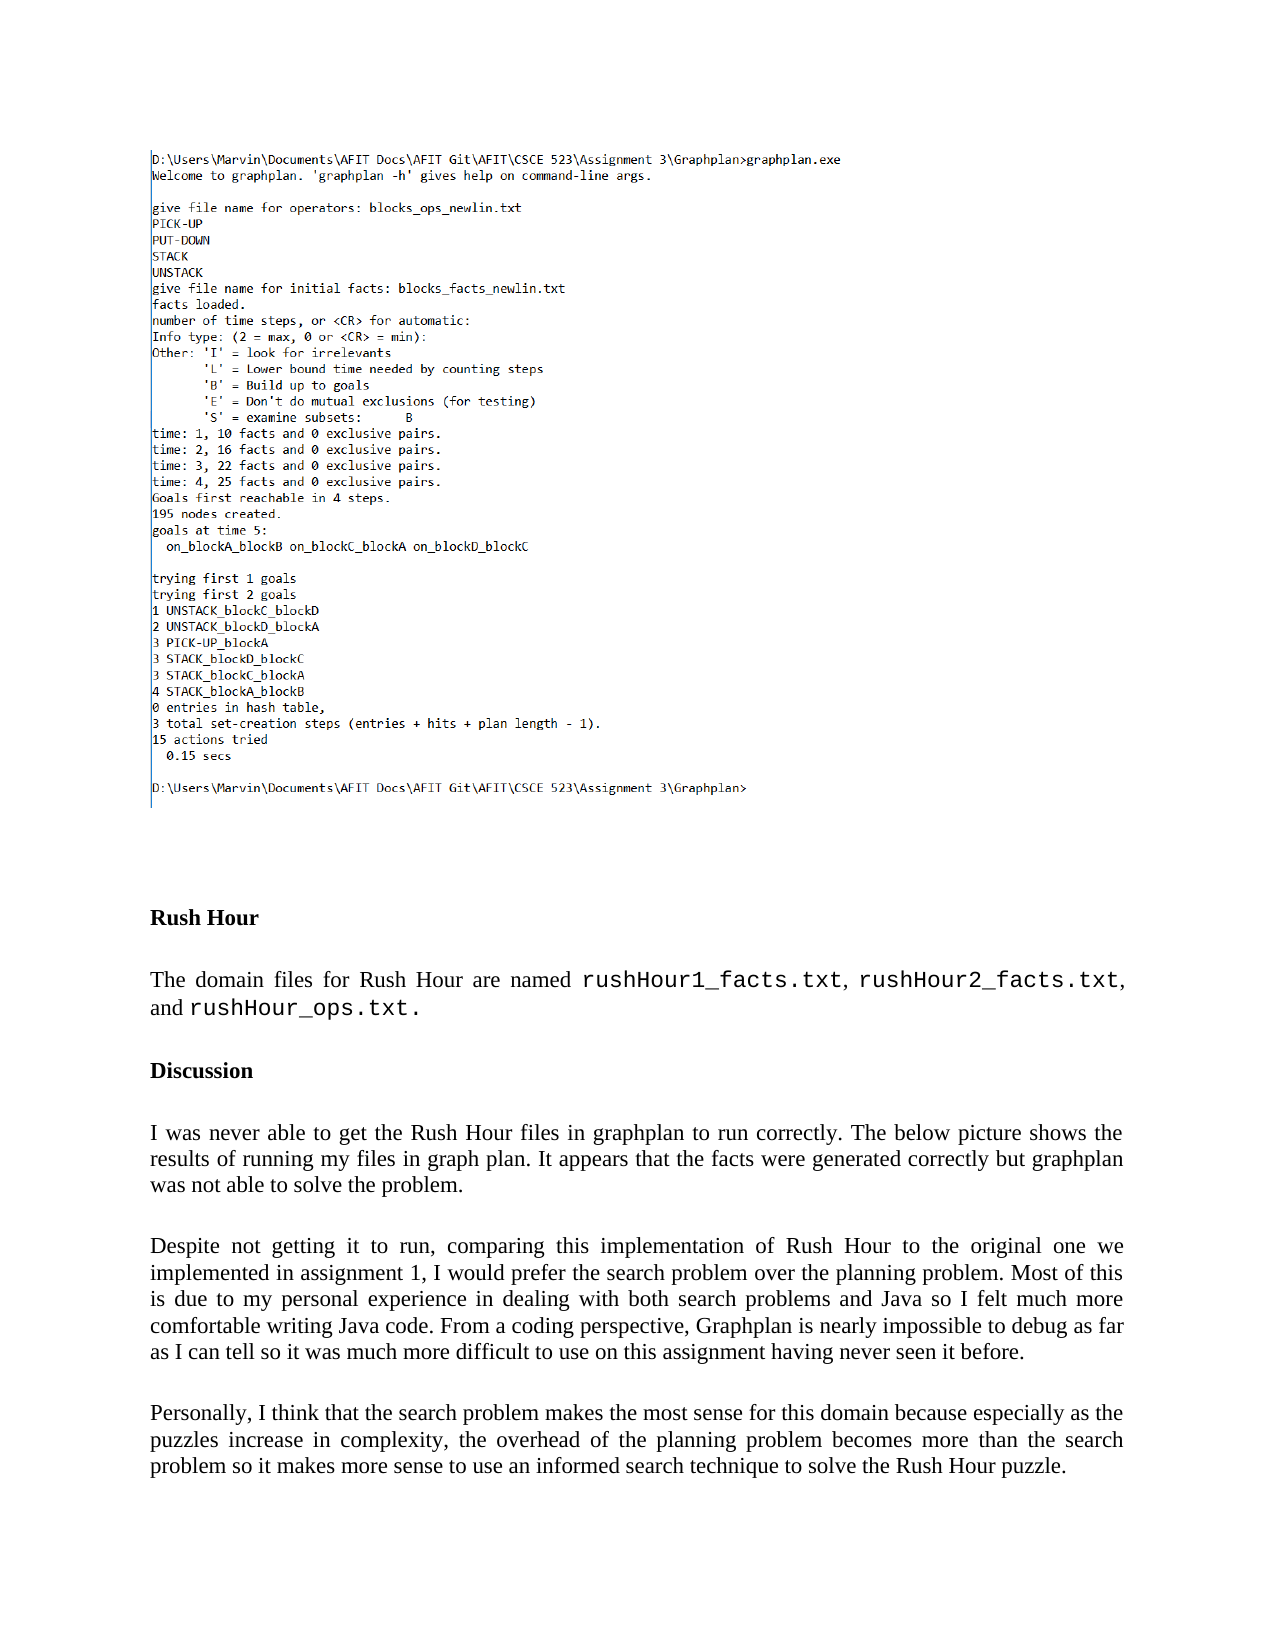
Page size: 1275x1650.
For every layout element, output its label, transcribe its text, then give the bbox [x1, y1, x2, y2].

text The domain files for Rush Hour are named rushHour1_facts.txt, rushHour2_facts.txt, and rushHour_ops.txt. [150, 966, 1125, 1022]
text Rush Hour [150, 904, 1125, 931]
picture [150, 150, 846, 808]
text I was never able to get the Rush Hour files in graphplan to run correctly. The below picture shows the results of running my files in graph plan. It appears that the facts were generated correctly but graphplan was not able to solve the problem. [150, 1118, 1125, 1198]
text Despite not getting it to run, comparing this implementation of Rush Hour to the original one we implemented in assignment 1, I would prefer the search problem over the planning problem. Most of this is due to my personal experience in dealing with both search problems and Java so I felt much more comfortable writing Java code. From a coding perspective, Graphplan is nearly impossible to debug as far as I can tell so it was much more difficult to use on this assignment having never seen it before. [150, 1233, 1125, 1364]
text Personally, I think that the search problem makes the most sense for this domain because especially as the puzzles increase in complexity, the overhead of the planning problem becomes more than the search problem so it makes more sense to use an informed search technique to solve the Rush Hour puzzle. [150, 1399, 1125, 1478]
text Discussion [150, 1057, 1125, 1083]
